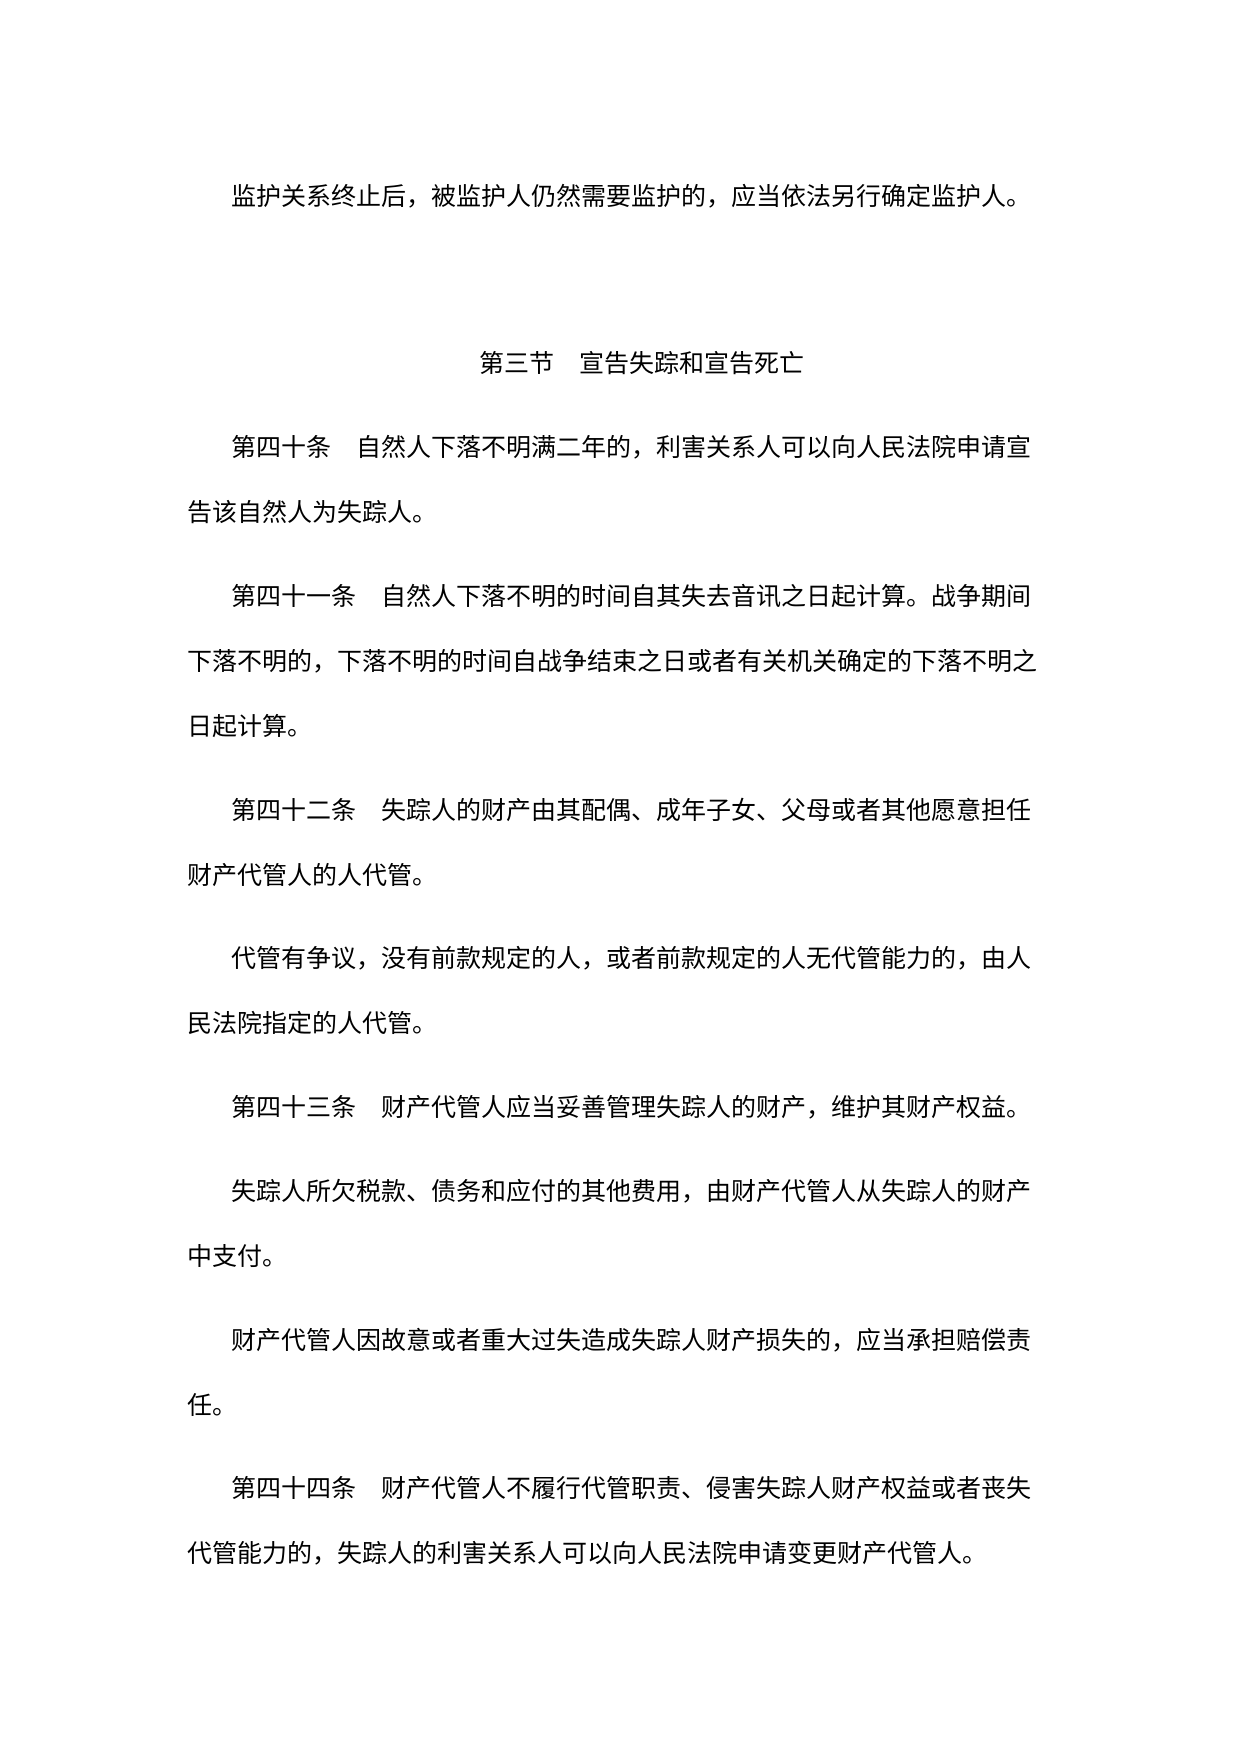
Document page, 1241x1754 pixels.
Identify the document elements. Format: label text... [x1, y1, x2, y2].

text 第四十三条 财产代管人应当妥善管理失踪人的财产，维护其财产权益。 [187, 1073, 1053, 1138]
text 第四十条 自然人下落不明满二年的，利害关系人可以向人民法院申请宣告该自然人为失踪人。 [187, 413, 1053, 543]
text 第三节 宣告失踪和宣告死亡 [187, 329, 1053, 394]
text 监护关系终止后，被监护人仍然需要监护的，应当依法另行确定监护人。 [187, 162, 1053, 227]
text 失踪人所欠税款、债务和应付的其他费用，由财产代管人从失踪人的财产中支付。 [187, 1157, 1053, 1287]
text 财产代管人因故意或者重大过失造成失踪人财产损失的，应当承担赔偿责任。 [187, 1306, 1053, 1436]
text 第四十一条 自然人下落不明的时间自其失去音讯之日起计算。战争期间下落不明的，下落不明的时间自战争结束之日或者有关机关确定的下落不明之日起计算。 [187, 562, 1053, 757]
text 第四十四条 财产代管人不履行代管职责、侵害失踪人财产权益或者丧失代管能力的，失踪人的利害关系人可以向人民法院申请变更财产代管人。 [187, 1454, 1053, 1584]
text 代管有争议，没有前款规定的人，或者前款规定的人无代管能力的，由人民法院指定的人代管。 [187, 924, 1053, 1054]
text 第四十二条 失踪人的财产由其配偶、成年子女、父母或者其他愿意担任财产代管人的人代管。 [187, 776, 1053, 906]
